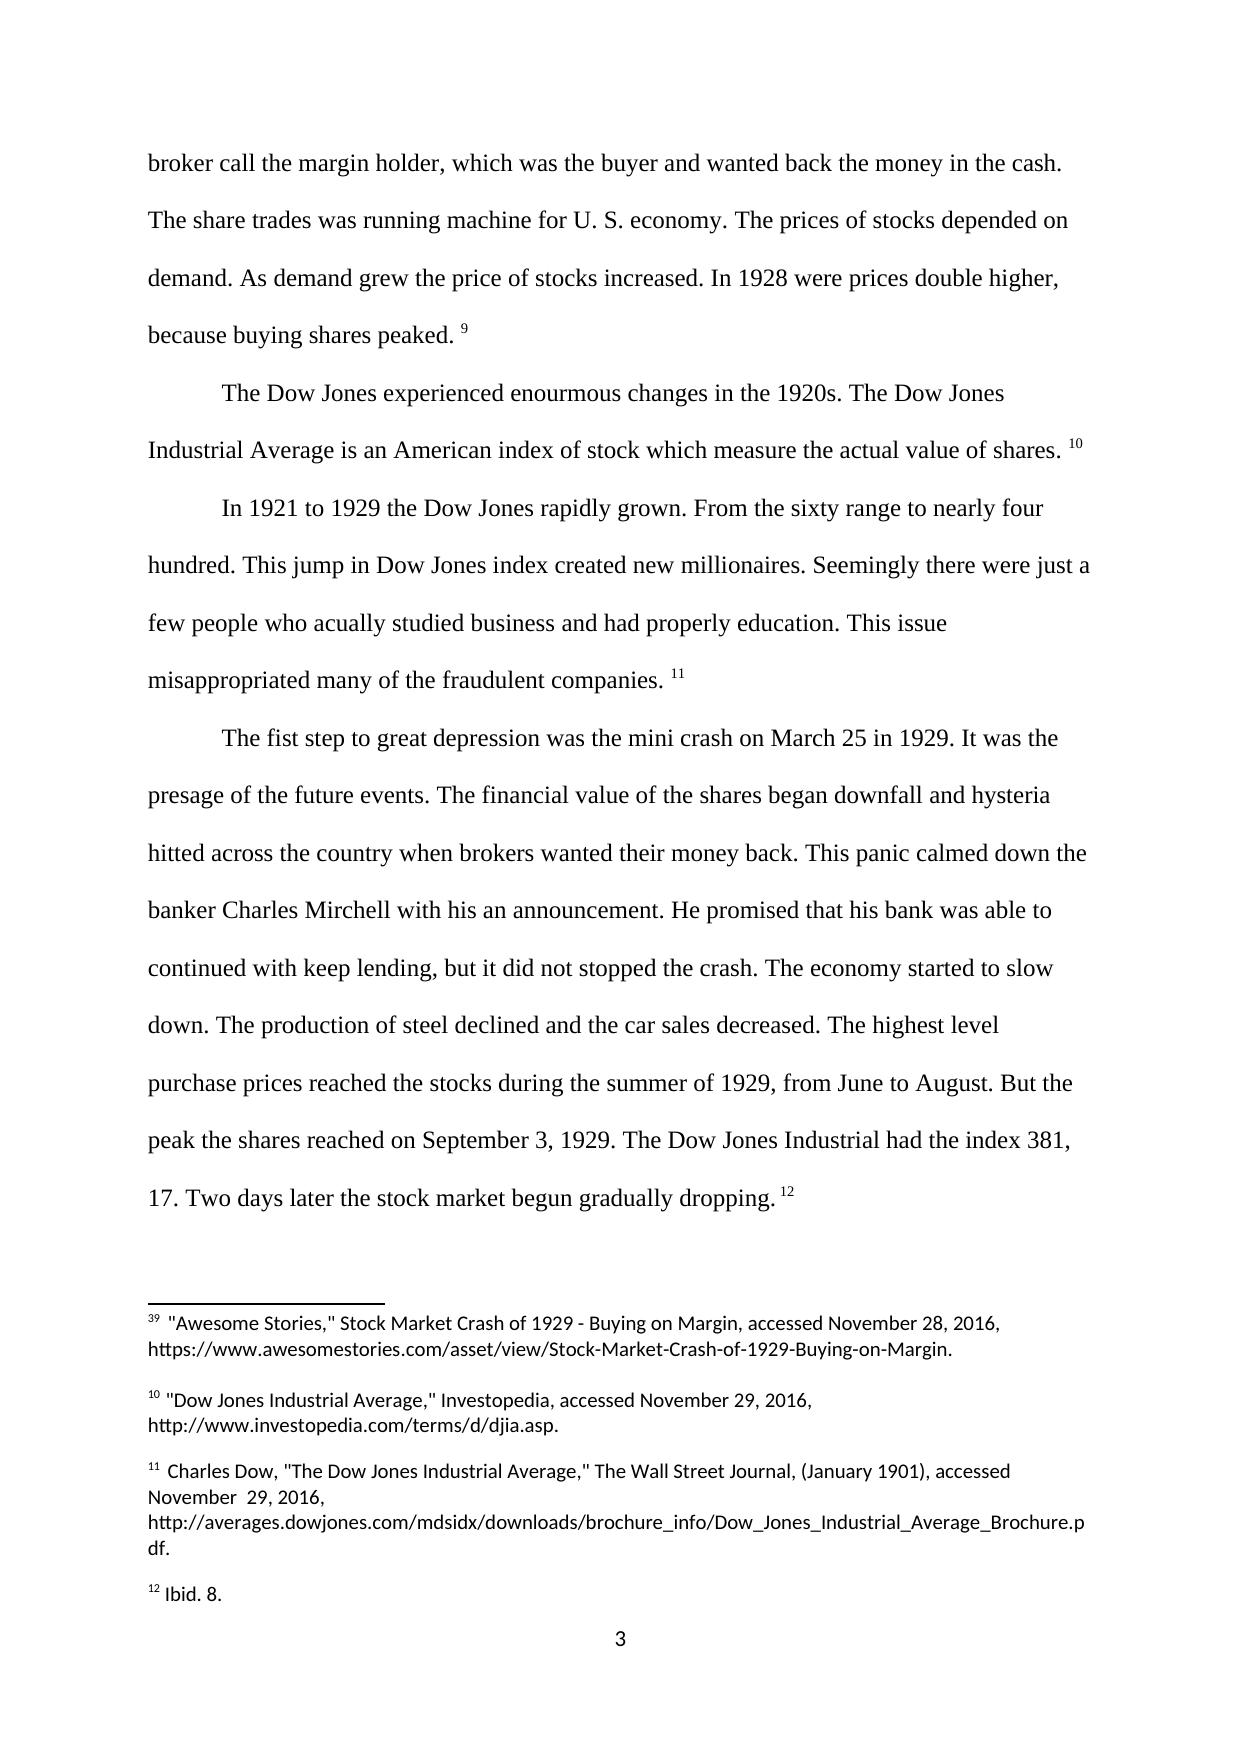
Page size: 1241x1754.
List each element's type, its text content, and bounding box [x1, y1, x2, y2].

text The fist step to great depression was the mini crash on March 25 in 1929. It was the presage of the future events. The financial value of the shares began downfall and hysteria hitted across the country when brokers wanted their money back. This panic calmed down the banker Charles Mirchell with his an announcement. He promised that his bank was able to continued with keep lending, but it did not stopped the crash. The economy started to slow down. The production of steel declined and the car sales decreased. The highest level purchase prices reached the stocks during the summer of 1929, from June to August. But the peak the shares reached on September 3, 1929. The Dow Jones Industrial had the index 381, 17. Two days later the stock market begun gradually dropping. 12 [148, 723, 1093, 1211]
text The Dow Jones experienced enourmous changes in the 1920s. The Dow Jones Industrial Average is an American index of stock which measure the actual value of shares. 10 In 1921 to 1929 the Dow Jones rapidly grown. From the sixty range to nearly four hundred. This jump in Dow Jones index created new millionaires. Seemingly there were just a few people who acually studied business and had properly education. This issue misappropriated many of the fraudulent companies. 11 [148, 378, 1093, 694]
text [148, 148, 1093, 349]
